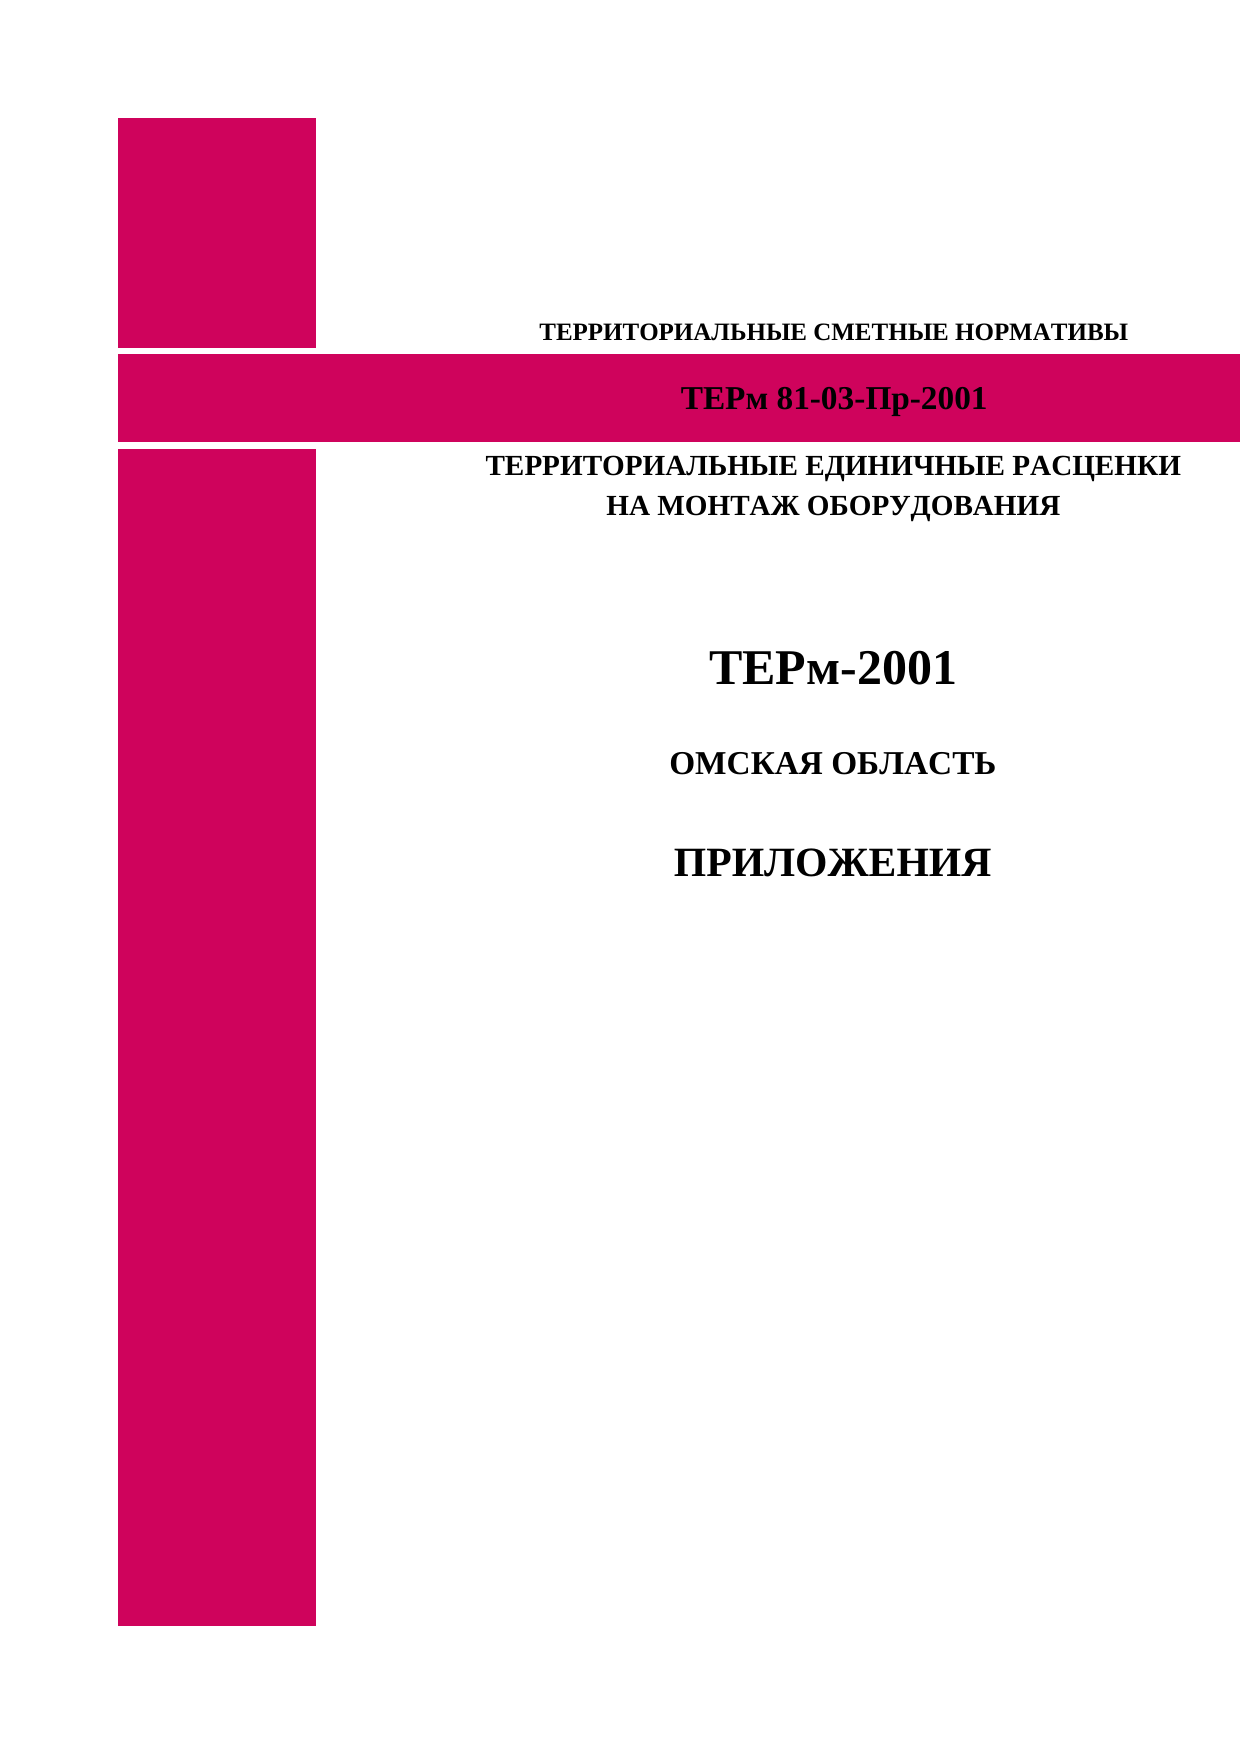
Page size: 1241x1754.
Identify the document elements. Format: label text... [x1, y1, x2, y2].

table_cell ТЕРм 81-03-Пр-2001 [316, 354, 1240, 442]
table_cell [118, 354, 316, 442]
table_cell ТЕРРИТОРИАЛЬНЫЕ ЕДИНИЧНЫЕ РАСЦЕНКИ НА МОНТАЖ ОБОРУДОВАНИЯ ТЕРм-2001 ОМСКАЯ ОБЛАСТЬ ПРИЛОЖЕНИЯ [316, 449, 1240, 1626]
table_header ТЕРРИТОРИАЛЬНЫЕ СМЕТНЫЕ НОРМАТИВЫ [316, 118, 1240, 348]
table_cell [118, 449, 316, 1626]
table_header [118, 118, 316, 348]
